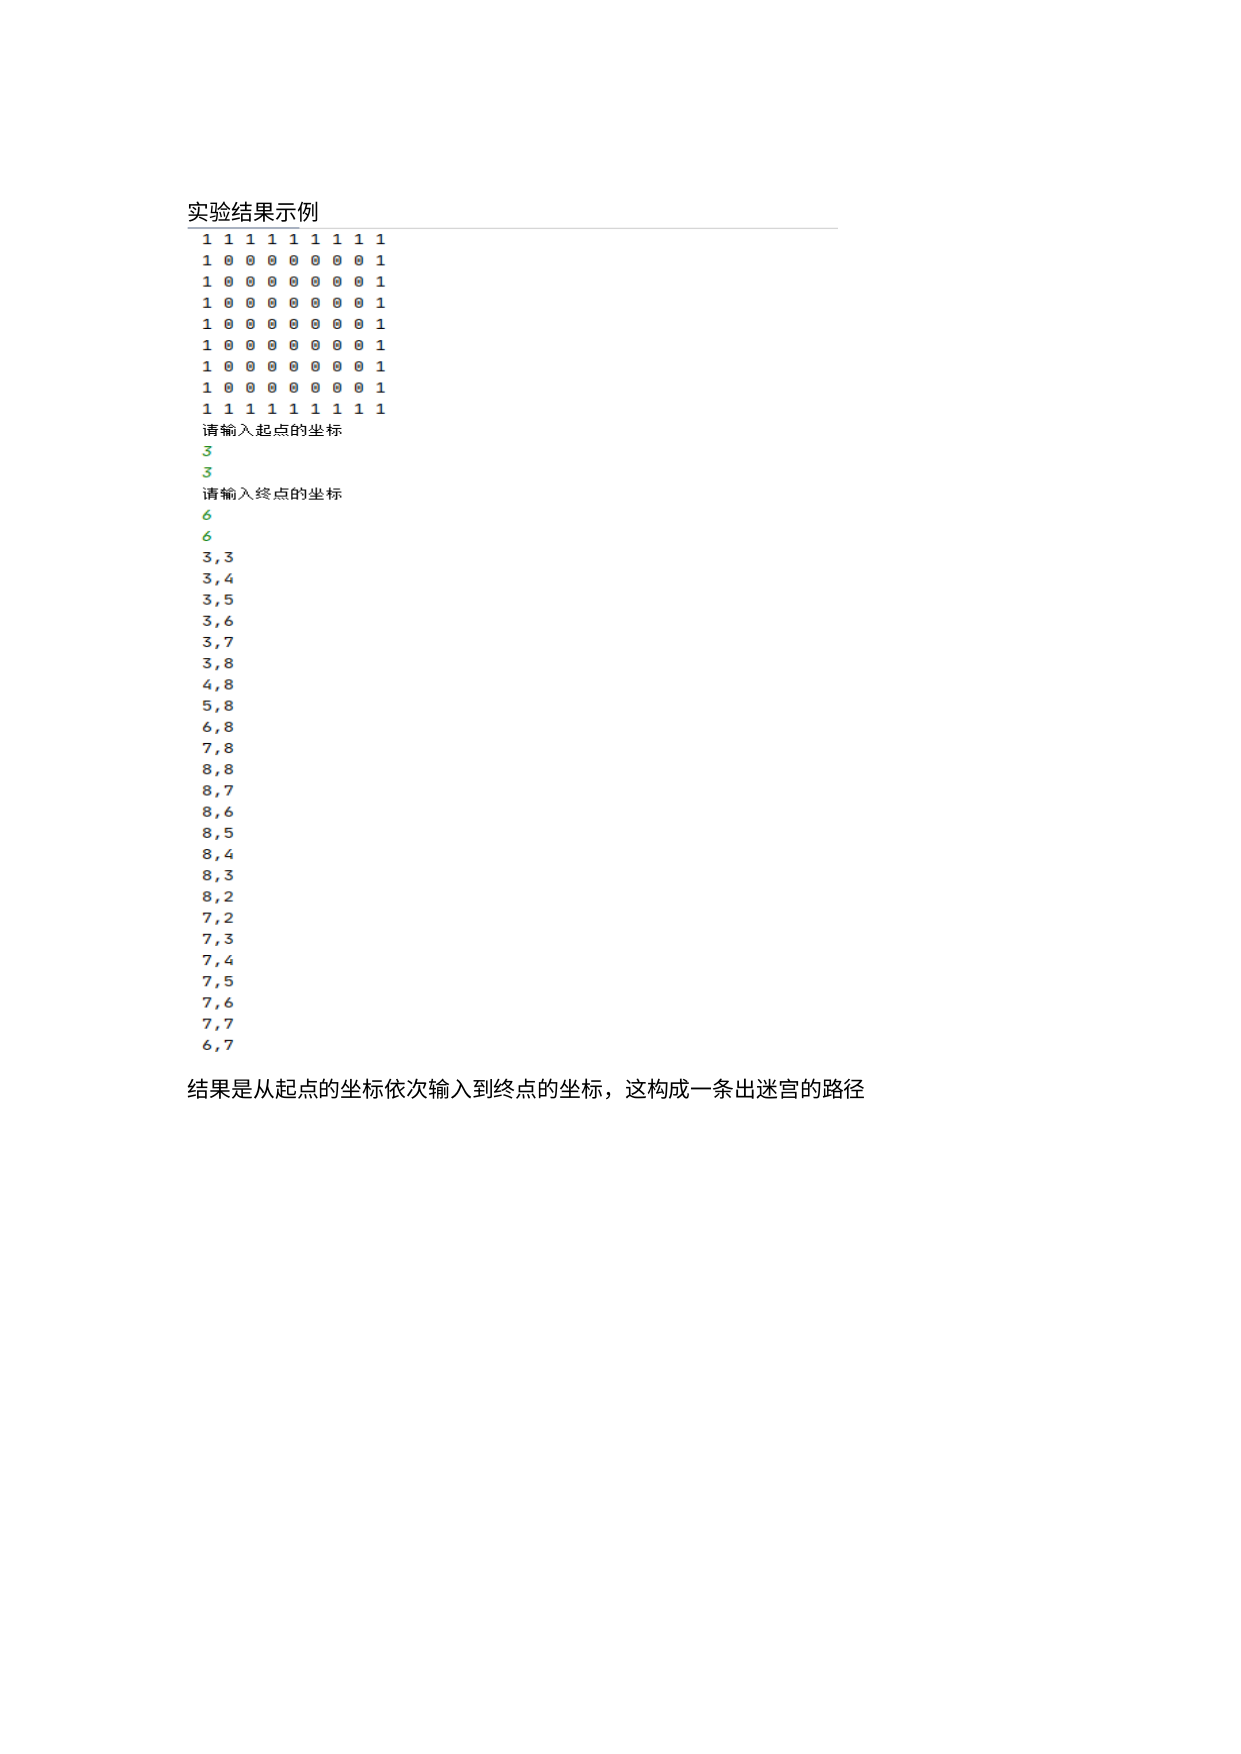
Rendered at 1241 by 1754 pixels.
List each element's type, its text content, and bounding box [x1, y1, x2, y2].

picture [187, 227, 838, 1057]
text 结果是从起点的坐标依次输入到终点的坐标，这构成一条出迷宫的路径 [187, 1072, 1053, 1104]
text 实验结果示例 [187, 194, 1053, 227]
